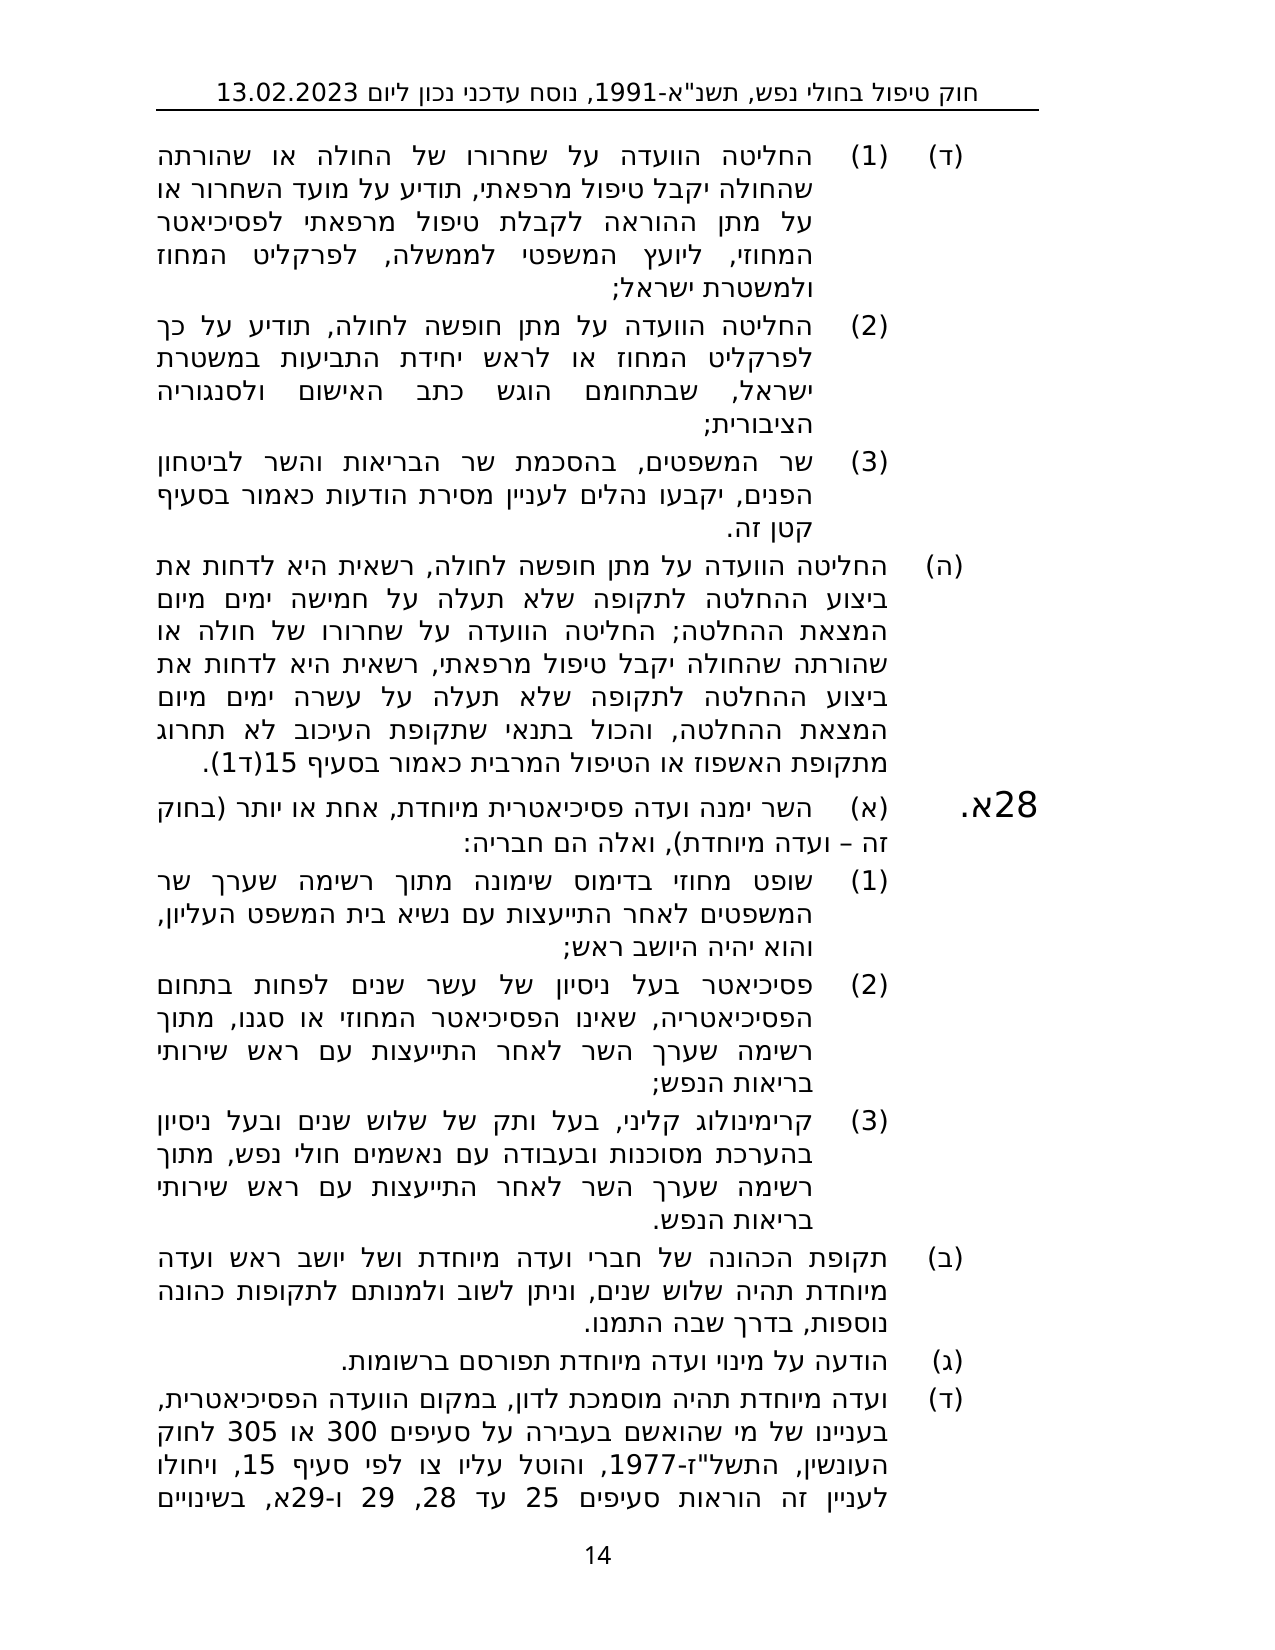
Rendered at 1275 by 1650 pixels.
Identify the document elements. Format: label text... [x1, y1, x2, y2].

text (ד) (1) החליטה הוועדה על שחרורו של החולה או שהורתה שהחולה יקבל טיפול מרפאתי, תודיע על מועד השחרור או על מתן ההוראה לקבלת טיפול מרפאתי לפסיכיאטר המחוזי, ליועץ המשפטי לממשלה, לפרקליט המחוז ולמשטרת ישראל; [156, 321, 964, 484]
text (2) פסיכיאטר בעל ניסיון של עשר שנים לפחות בתחום הפסיכיאטריה, שאינו הפסיכיאטר המחוזי או סגנו, מתוך רשימה שערך השר לאחר התייעצות עם ראש שירותי בריאות הנפש; [156, 1150, 889, 1280]
text (ג) החליטה הוועדה לאשר לחולה חופשות, רשאית היא להסמיך את המנהל לקבוע מועדיהן ובאילו תנאים יינתנו. [156, 250, 964, 315]
text (ב) תקופת הכהונה של חברי ועדה מיוחדת ושל יושב ראש ועדה מיוחדת תהיה שלוש שנים, וניתן לשוב ולמנותם לתקופות כהונה נוספות, בדרך שבה התמנו. [156, 1423, 964, 1520]
text (ה) החליטה הוועדה על מתן חופשה לחולה, רשאית היא לדחות את ביצוע ההחלטה לתקופה שלא תעלה על חמישה ימים מיום המצאת ההחלטה; החליטה הוועדה על שחרורו של חולה או שהורתה שהחולה יקבל טיפול מרפאתי, רשאית היא לדחות את ביצוע ההחלטה לתקופה שלא תעלה על עשרה ימים מיום המצאת ההחלטה, והכול בתנאי שתקופת העיכוב לא תחרוג מתקופת האשפוז או הטיפול המרבית כאמור בסעיף 15(ד1). [156, 731, 964, 959]
text (3) קרימינולוג קליני, בעל ותק של שלוש שנים ובעל ניסיון בהערכת מסוכנות ובעבודה עם נאשמים חולי נפש, מתוך רשימה שערך השר לאחר התייעצות עם ראש שירותי בריאות הנפש. [156, 1286, 889, 1416]
text (2) החליטה הוועדה על מתן חופשה לחולה, תודיע על כך לפרקליט המחוז או לראש יחידת התביעות במשטרת ישראל, שבתחומם הוגש כתב האישום ולסנגוריה הציבורית; [156, 491, 889, 621]
text (1) שופט מחוזי בדימוס שימונה מתוך רשימה שערך שר המשפטים לאחר התייעצות עם נשיא בית המשפט העליון, והוא יהיה היושב ראש; [156, 1046, 889, 1143]
text (3) שר המשפטים, בהסכמת שר הבריאות והשר לביטחון הפנים, יקבעו נהלים לעניין מסירת הודעות כאמור בסעיף קטן זה. [156, 627, 889, 724]
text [156, 147, 964, 244]
text 28א. (א) השר ימנה ועדה פסיכיאטרית מיוחדת, אחת או יותר (בחוק זה – ועדה מיוחדת), ואלה הם חבריה: [156, 966, 1039, 1039]
